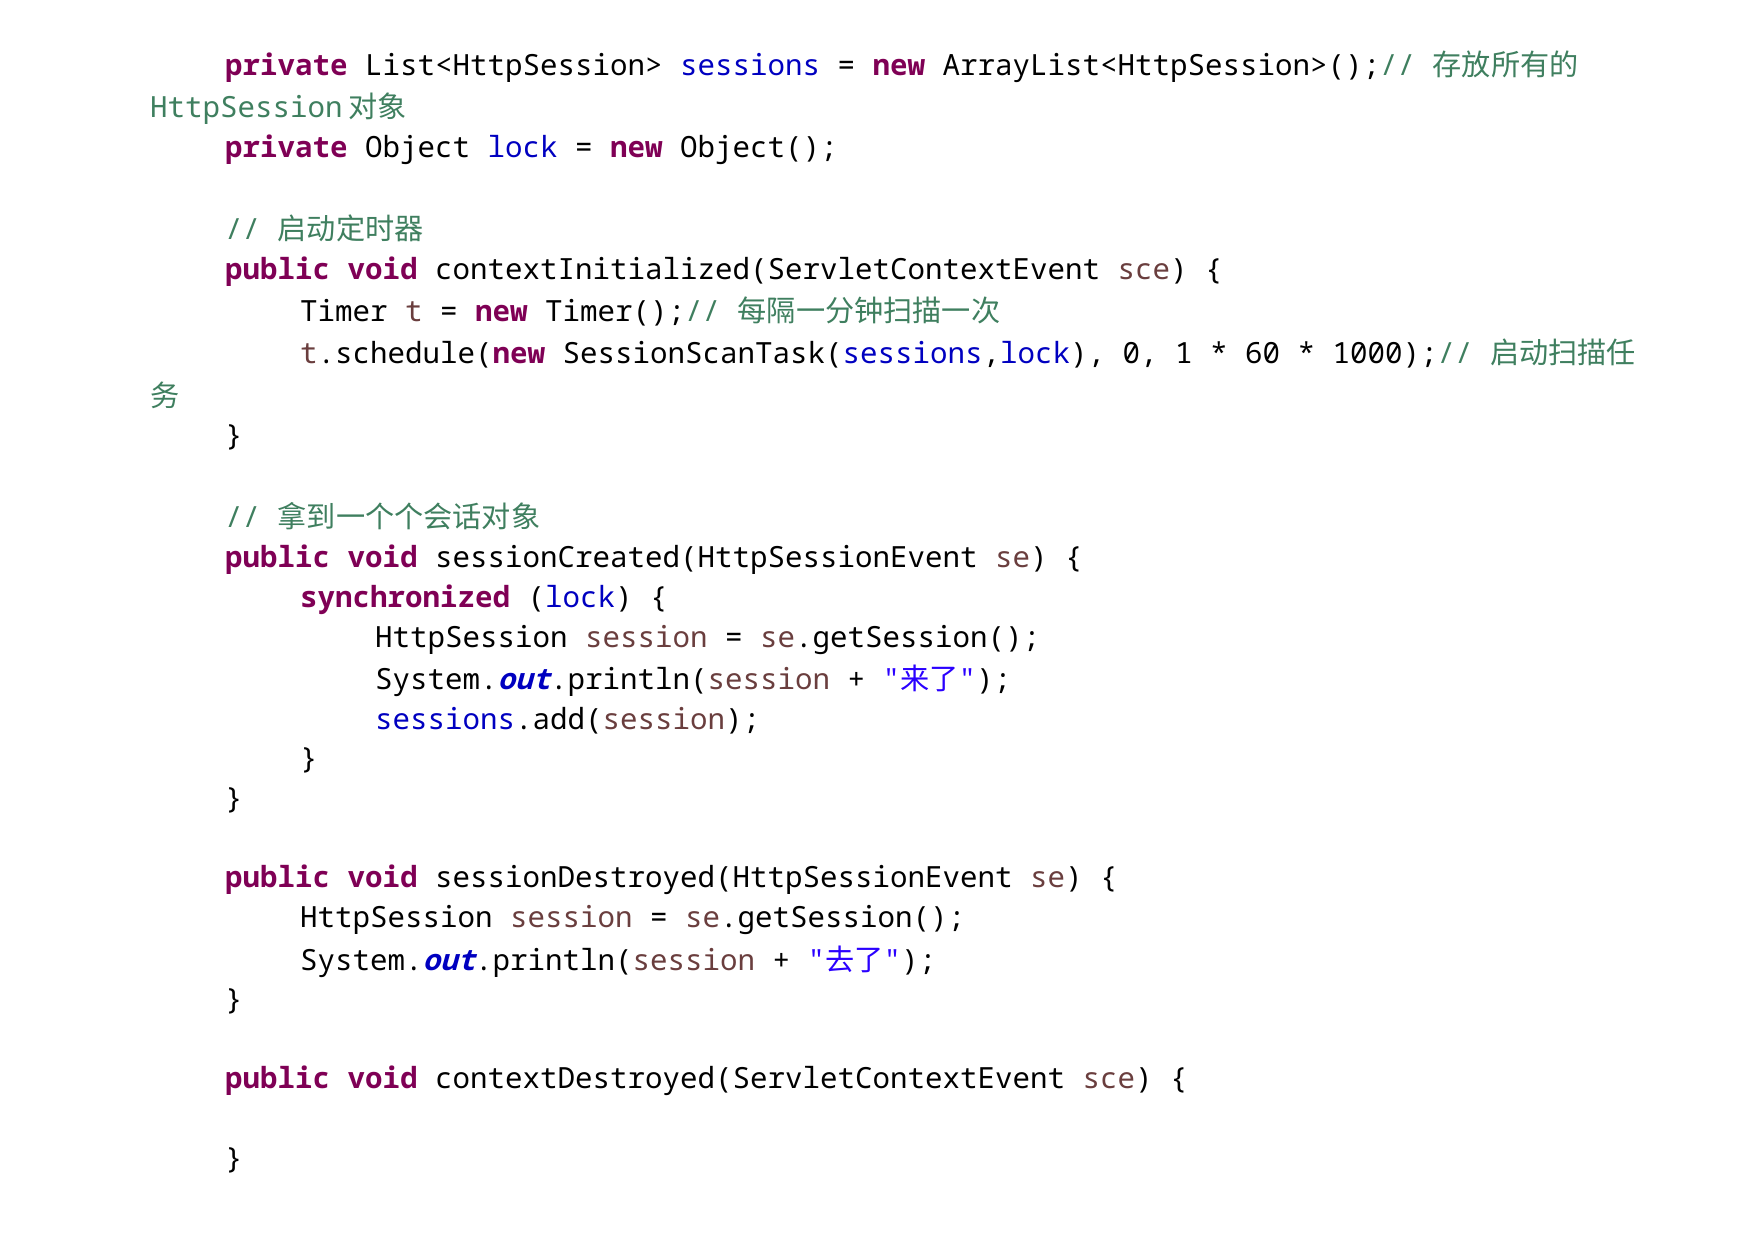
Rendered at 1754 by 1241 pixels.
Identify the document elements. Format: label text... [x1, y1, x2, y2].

text public void contextInitialized(ServletContextEvent sce) { [150, 248, 1636, 288]
text HttpSession session = se.getSession(); [150, 616, 1636, 656]
text synchronized (lock) { [150, 576, 1636, 616]
text HttpSession session = se.getSession(); [150, 896, 1636, 936]
text // 拿到一个个会话对象 [150, 494, 1636, 536]
text } [150, 777, 1636, 817]
text } [150, 978, 1636, 1018]
text // 启动定时器 [150, 206, 1636, 248]
text System.out.println(session + "去了"); [150, 936, 1636, 978]
text t.schedule(new SessionScanTask(sessions,lock), 0, 1 * 60 * 1000);// 启动扫描任务 [150, 330, 1636, 415]
text public void contextDestroyed(ServletContextEvent sce) { [150, 1058, 1636, 1097]
text System.out.println(session + "来了"); [150, 656, 1636, 698]
text private Object lock = new Object(); [150, 126, 1636, 166]
text Timer t = new Timer();// 每隔一分钟扫描一次 [150, 288, 1636, 330]
text sessions.add(session); [150, 698, 1636, 738]
text public void sessionCreated(HttpSessionEvent se) { [150, 536, 1636, 576]
text private List<HttpSession> sessions = new ArrayList<HttpSession>();// 存放所有的HttpSession对象 [150, 41, 1636, 126]
text public void sessionDestroyed(HttpSessionEvent se) { [150, 857, 1636, 896]
text } [150, 738, 1636, 777]
text } [150, 415, 1636, 454]
text } [150, 1137, 1636, 1177]
